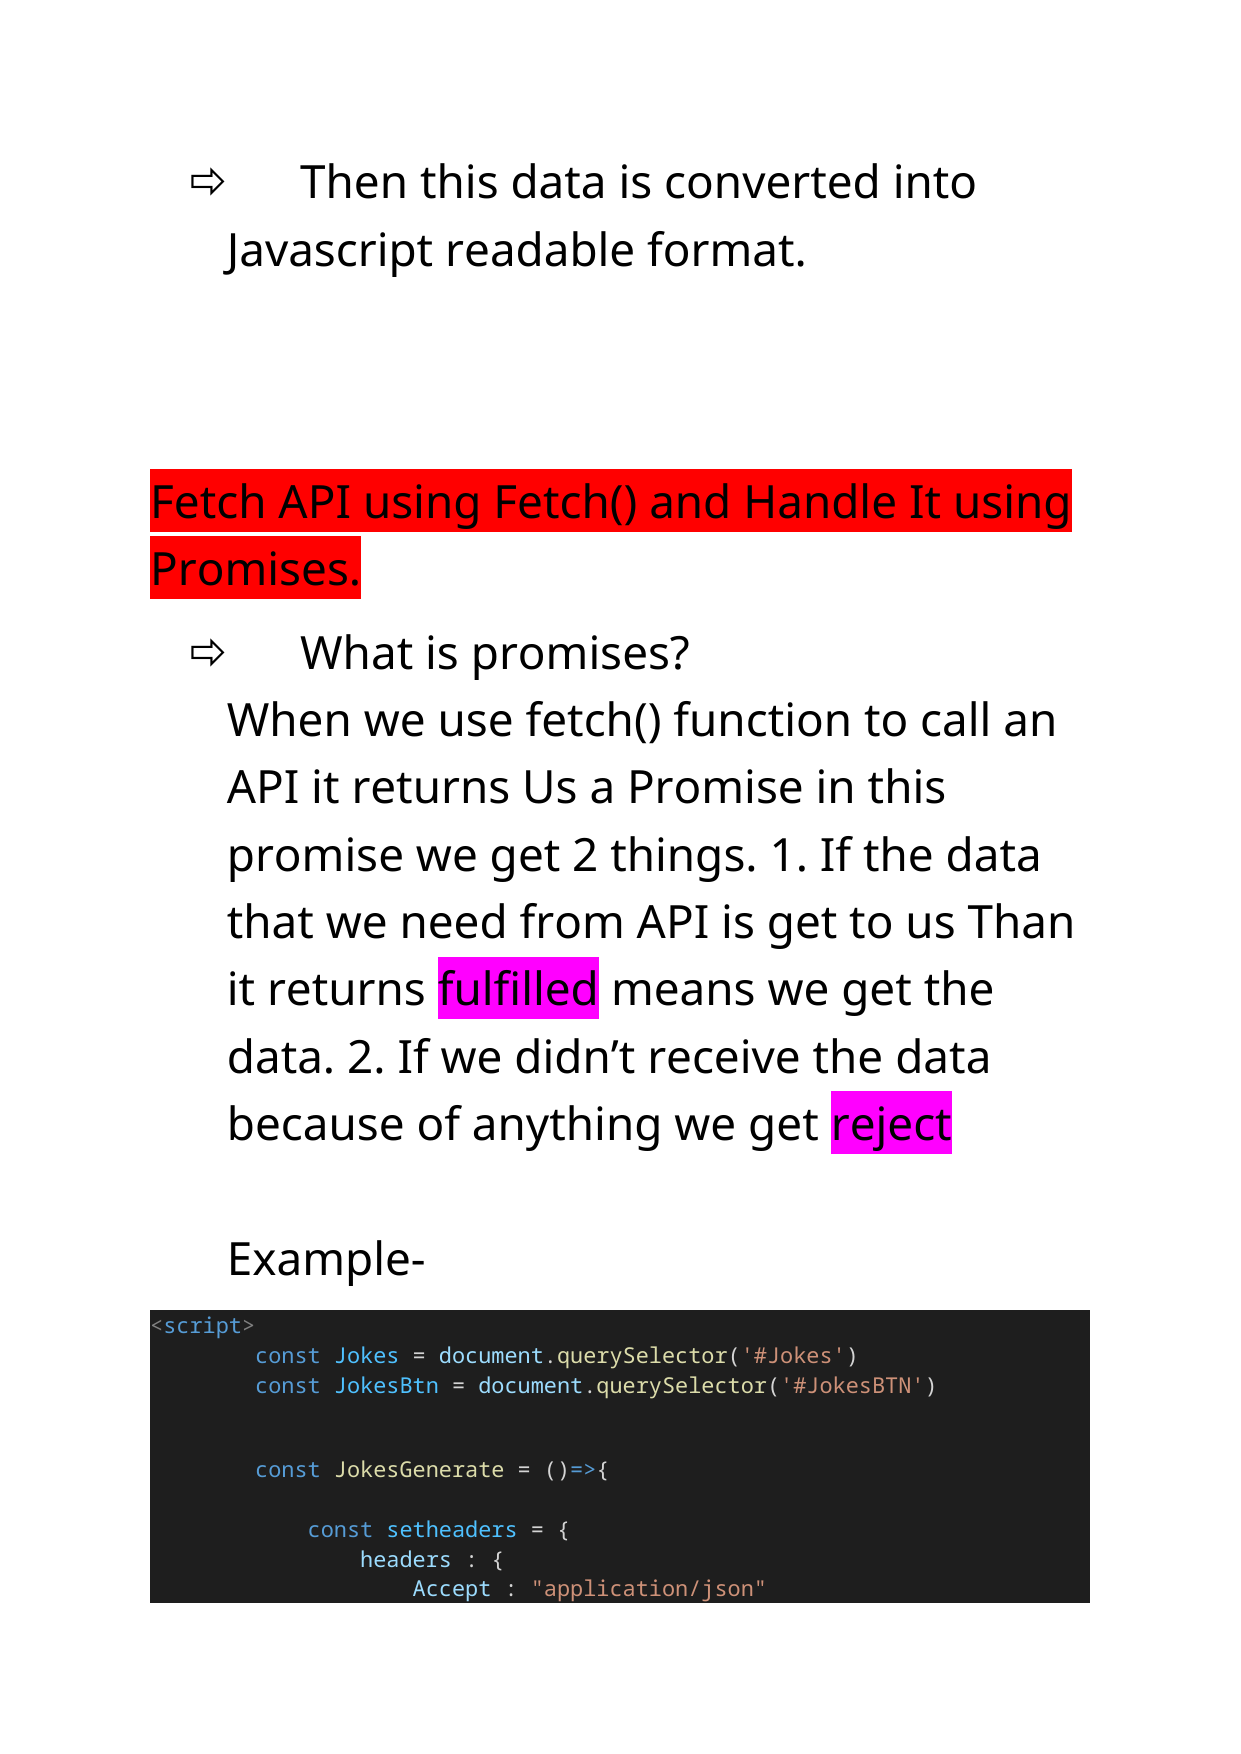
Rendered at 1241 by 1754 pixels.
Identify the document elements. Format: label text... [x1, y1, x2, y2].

text Accept : "application/json" [150, 1573, 1090, 1603]
text <script> [150, 1310, 1090, 1340]
text const JokesBtn = document.querySelector('#JokesBTN') [150, 1369, 1090, 1399]
text const JokesGenerate = ()=>{ [150, 1454, 1090, 1484]
text const setheaders = { [150, 1514, 1090, 1543]
list What is promises? [187, 620, 1090, 683]
text Fetch API using Fetch() and Handle It using Promises. [150, 469, 1090, 599]
list When we use fetch() function to call an API it returns Us a Promise in this promise we get 2 things. 1. If the data that we need from API is get to us Than it returns fulfilled means we get the data. 2. If we didn’t receive the data because of anything we get reject [227, 688, 1090, 1154]
list Then this data is converted into Javascript readable format. [187, 150, 1090, 280]
text headers : { [150, 1543, 1090, 1573]
text const Jokes = document.querySelector('#Jokes') [150, 1340, 1090, 1369]
list Example- [227, 1226, 1090, 1288]
